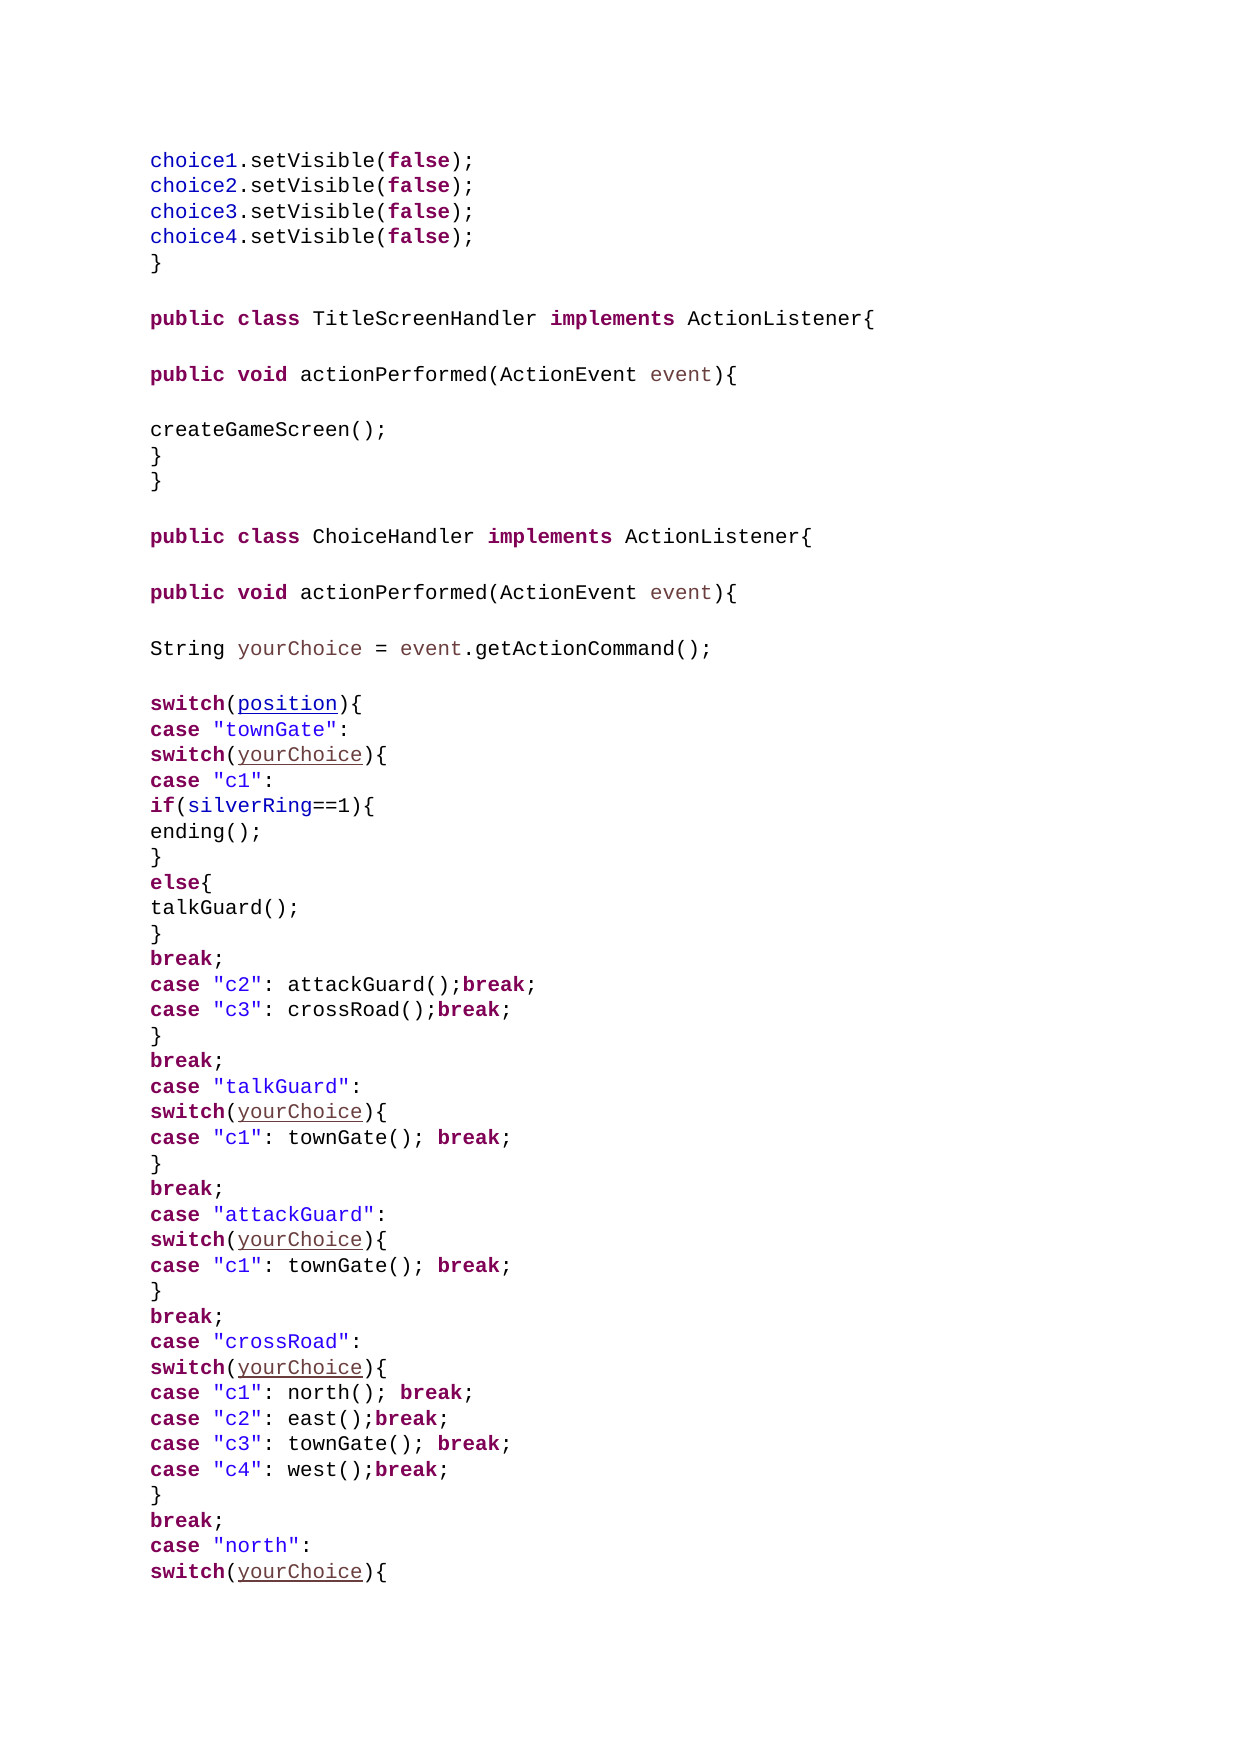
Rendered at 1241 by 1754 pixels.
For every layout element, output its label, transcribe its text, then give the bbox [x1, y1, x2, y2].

text break; [150, 1510, 1090, 1533]
text public void actionPerformed(ActionEvent event){ [150, 363, 1090, 387]
text public class TitleScreenHandler implements ActionListener{ [150, 308, 1090, 331]
text } [150, 1484, 1090, 1508]
text choice2.setVisible(false); [150, 176, 1090, 199]
text switch(yourChoice){ [150, 1561, 1090, 1584]
text case "c1": townGate(); break; [150, 1127, 1090, 1151]
text case "attackGuard": [150, 1204, 1090, 1227]
text case "talkGuard": [150, 1076, 1090, 1100]
text case "c4": west();break; [150, 1459, 1090, 1482]
text ending(); [150, 821, 1090, 844]
text else{ [150, 872, 1090, 896]
text } [150, 1280, 1090, 1304]
text case "crossRoad": [150, 1331, 1090, 1355]
text public void actionPerformed(ActionEvent event){ [150, 582, 1090, 605]
text case "c3": crossRoad();break; [150, 999, 1090, 1023]
text switch(yourChoice){ [150, 1357, 1090, 1380]
text switch(position){ [150, 693, 1090, 717]
text break; [150, 948, 1090, 972]
text switch(yourChoice){ [150, 744, 1090, 768]
text } [150, 923, 1090, 947]
text case "c1": [150, 770, 1090, 793]
text switch(yourChoice){ [150, 1102, 1090, 1125]
text } [150, 846, 1090, 870]
text choice4.setVisible(false); [150, 227, 1090, 250]
text talkGuard(); [150, 897, 1090, 921]
text case "c3": townGate(); break; [150, 1433, 1090, 1457]
text case "north": [150, 1535, 1090, 1559]
text } [150, 1025, 1090, 1049]
text public class ChoiceHandler implements ActionListener{ [150, 526, 1090, 550]
text case "c1": townGate(); break; [150, 1255, 1090, 1278]
text } [150, 445, 1090, 468]
text createGameScreen(); [150, 419, 1090, 443]
text break; [150, 1051, 1090, 1074]
text case "c2": attackGuard();break; [150, 974, 1090, 998]
text } [150, 470, 1090, 494]
text break; [150, 1306, 1090, 1329]
text choice3.setVisible(false); [150, 201, 1090, 225]
text String yourChoice = event.getActionCommand(); [150, 637, 1090, 661]
text case "c1": north(); break; [150, 1382, 1090, 1406]
text break; [150, 1178, 1090, 1202]
text } [150, 1153, 1090, 1176]
text if(silverRing==1){ [150, 795, 1090, 819]
text case "townGate": [150, 719, 1090, 742]
text choice1.setVisible(false); [150, 150, 1090, 174]
text switch(yourChoice){ [150, 1229, 1090, 1253]
text } [150, 252, 1090, 276]
text case "c2": east();break; [150, 1408, 1090, 1431]
